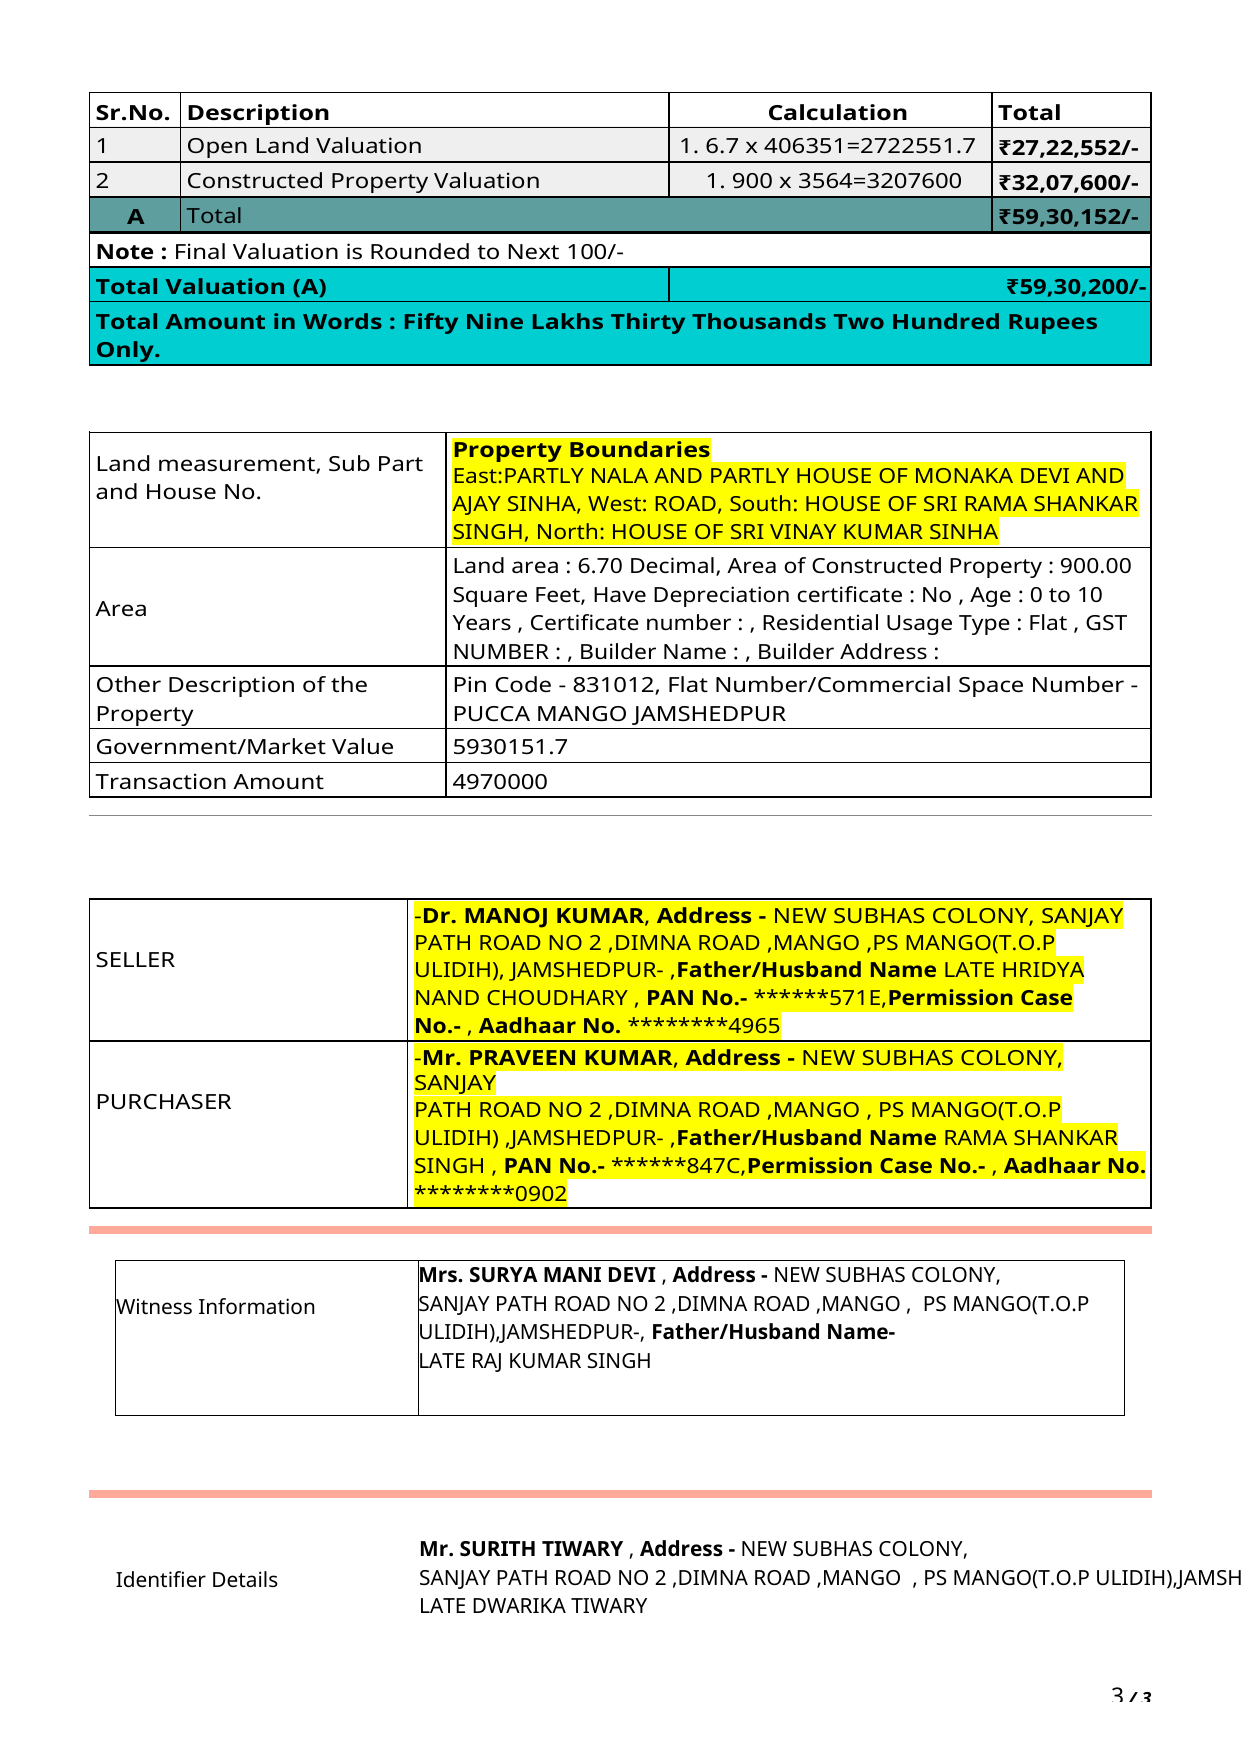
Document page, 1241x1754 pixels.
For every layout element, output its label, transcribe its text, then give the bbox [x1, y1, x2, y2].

table_header Calculation [670, 93, 991, 126]
table_header SELLER [90, 900, 407, 1040]
table_header Land measurement, Sub Part and House No. [90, 433, 445, 547]
table_cell ₹59,30,200/- [670, 268, 1150, 301]
table_cell Land area : 6.70 Decimal, Area of Constructed Property : 900.00 Square Feet, Have Depreciation certiﬁcate : No , Age : 0 to 10 Years , Certiﬁcate number : , Residential Usage Type : Flat , GST NUMBER : , Builder Name : , Builder Address : [447, 548, 1150, 665]
table_cell ₹27,22,552/- [993, 128, 1150, 161]
table_cell Government/Market Value [90, 729, 445, 762]
table_cell Transaction Amount [90, 763, 445, 796]
table_cell A [90, 198, 180, 231]
table_cell 1. 900 x 3564=3207600 [670, 163, 991, 196]
table_cell Pin Code - 831012, Flat Number/Commercial Space Number - PUCCA MANGO JAMSHEDPUR [447, 667, 1150, 727]
table_cell Area [90, 548, 445, 665]
table_cell 2 [90, 163, 180, 196]
table_cell Open Land Valuation [181, 128, 668, 161]
table_cell Total Amount in Words : Fifty Nine Lakhs Thirty Thousands Two Hundred Rupees Only. [90, 302, 1150, 364]
table_cell 1 [90, 128, 180, 161]
table_cell Note : Final Valuation is Rounded to Next 100/- [90, 234, 1150, 266]
table_cell 4970000 [447, 763, 1150, 796]
table_cell -Mr. PRAVEEN KUMAR, Address - NEW SUBHAS COLONY, SANJAY PATH ROAD NO 2 ,DIMNA ROAD ,MANGO , PS MANGO(T.O.P ULIDIH) ,JAMSHEDPUR- ,Father/Husband Name RAMA SHANKAR SINGH , PAN No.- ******847C,Permission Case No.- , Aadhaar No. ********0902 [408, 1042, 1150, 1207]
table_header Description [181, 93, 668, 126]
table_cell Constructed Property Valuation [181, 163, 668, 196]
table_cell ₹32,07,600/- [993, 163, 1150, 196]
table_cell ₹59,30,152/- [993, 198, 1150, 231]
table_header Property Boundaries East:PARTLY NALA AND PARTLY HOUSE OF MONAKA DEVI AND AJAY SINHA, West: ROAD, South: HOUSE OF SRI RAMA SHANKAR SINGH, North: HOUSE OF SRI VINAY KUMAR SINHA [447, 433, 1150, 547]
table_cell PURCHASER [90, 1042, 407, 1207]
table_cell Other Description of the Property [90, 667, 445, 727]
table_cell 1. 6.7 x 406351=2722551.7 [670, 128, 991, 161]
table_header -Dr. MANOJ KUMAR, Address - NEW SUBHAS COLONY, SANJAY PATH ROAD NO 2 ,DIMNA ROAD ,MANGO ,PS MANGO(T.O.P ULIDIH), JAMSHEDPUR- ,Father/Husband Name LATE HRIDYA NAND CHOUDHARY , PAN No.- ******571E,Permission Case No.- , Aadhaar No. ********4965 [408, 900, 1150, 1040]
table_cell 5930151.7 [447, 729, 1150, 762]
table_cell Total [181, 198, 991, 231]
table_header Total [993, 93, 1150, 126]
table_cell Total Valuation (A) [90, 268, 668, 301]
table_header Sr.No. [90, 93, 180, 126]
